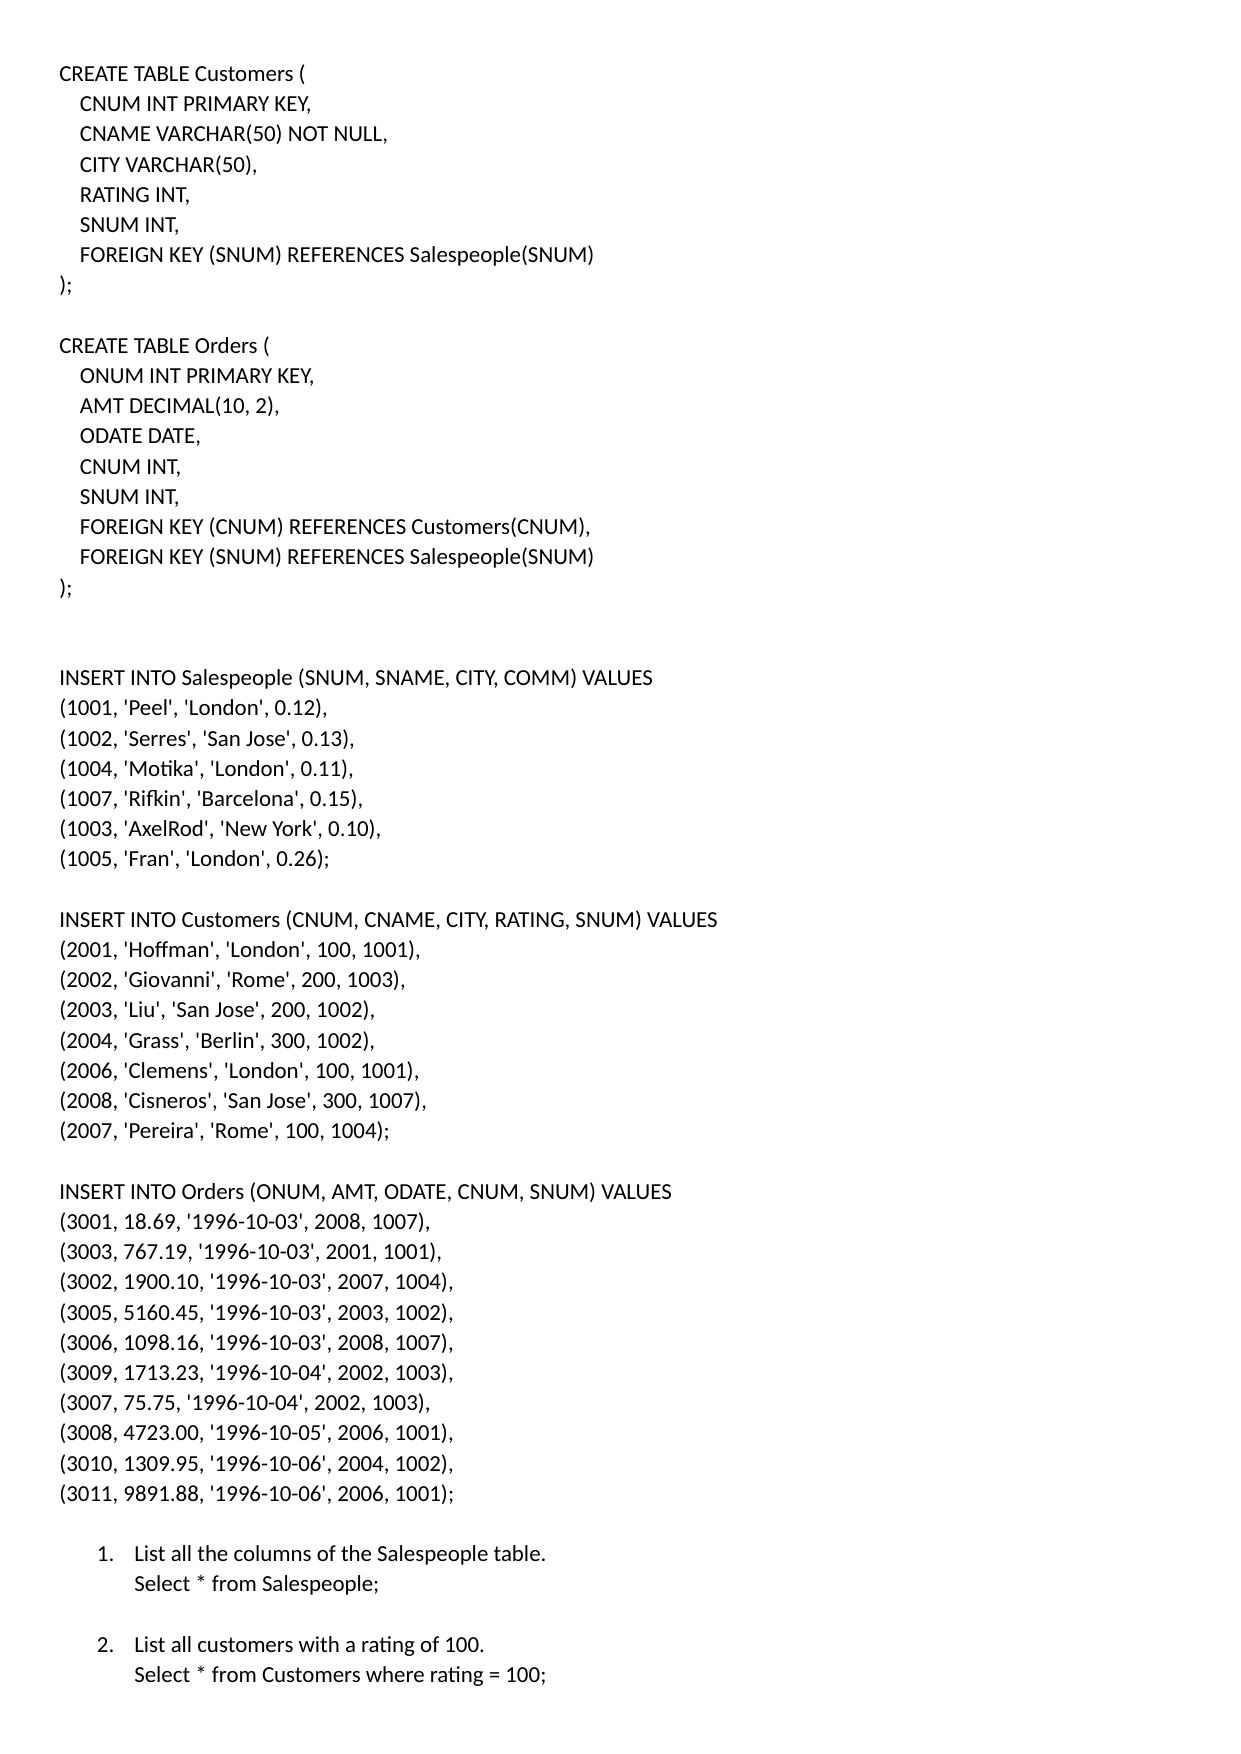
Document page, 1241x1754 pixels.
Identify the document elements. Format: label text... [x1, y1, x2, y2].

text SNUM INT, [59, 482, 1181, 510]
text (2001, 'Hoffman', 'London', 100, 1001), [59, 935, 1181, 963]
text ); [59, 573, 1181, 601]
text (1002, 'Serres', 'San Jose', 0.13), [59, 724, 1181, 752]
text (3008, 4723.00, '1996-10-05', 2006, 1001), [59, 1418, 1181, 1446]
text (1003, 'AxelRod', 'New York', 0.10), [59, 814, 1181, 842]
text RATING INT, [59, 180, 1181, 208]
text (1004, 'Motika', 'London', 0.11), [59, 754, 1181, 782]
list List all the columns of the Salespeople table. [97, 1539, 1181, 1567]
text SNUM INT, [59, 210, 1181, 238]
text (2008, 'Cisneros', 'San Jose', 300, 1007), [59, 1086, 1181, 1114]
text (3002, 1900.10, '1996-10-03', 2007, 1004), [59, 1267, 1181, 1295]
text CREATE TABLE Orders ( [59, 331, 1181, 359]
text Select * from Salespeople; [97, 1569, 1181, 1597]
text (2004, 'Grass', 'Berlin', 300, 1002), [59, 1026, 1181, 1054]
list Select * from Customers where rating = 100; [134, 1660, 1181, 1688]
text FOREIGN KEY (SNUM) REFERENCES Salespeople(SNUM) [59, 542, 1181, 570]
text (3006, 1098.16, '1996-10-03', 2008, 1007), [59, 1328, 1181, 1356]
text (2006, 'Clemens', 'London', 100, 1001), [59, 1056, 1181, 1084]
text FOREIGN KEY (CNUM) REFERENCES Customers(CNUM), [59, 512, 1181, 540]
text (3003, 767.19, '1996-10-03', 2001, 1001), [59, 1237, 1181, 1265]
text (3001, 18.69, '1996-10-03', 2008, 1007), [59, 1207, 1181, 1235]
text (3005, 5160.45, '1996-10-03', 2003, 1002), [59, 1298, 1181, 1326]
text (3010, 1309.95, '1996-10-06', 2004, 1002), [59, 1449, 1181, 1477]
text CNUM INT PRIMARY KEY, [59, 89, 1181, 117]
text FOREIGN KEY (SNUM) REFERENCES Salespeople(SNUM) [59, 240, 1181, 268]
text (3011, 9891.88, '1996-10-06', 2006, 1001); [59, 1479, 1181, 1507]
text CITY VARCHAR(50), [59, 150, 1181, 178]
text (2007, 'Pereira', 'Rome', 100, 1004); [59, 1116, 1181, 1144]
list List all customers with a rating of 100. [97, 1630, 1181, 1658]
text ONUM INT PRIMARY KEY, [59, 361, 1181, 389]
text CNAME VARCHAR(50) NOT NULL, [59, 119, 1181, 147]
text ODATE DATE, [59, 422, 1181, 449]
text (1007, 'Rifkin', 'Barcelona', 0.15), [59, 784, 1181, 812]
text CREATE TABLE Customers ( [59, 59, 1181, 87]
text (1001, 'Peel', 'London', 0.12), [59, 693, 1181, 721]
text INSERT INTO Orders (ONUM, AMT, ODATE, CNUM, SNUM) VALUES [59, 1177, 1181, 1205]
text CNUM INT, [59, 452, 1181, 480]
text (2002, 'Giovanni', 'Rome', 200, 1003), [59, 965, 1181, 993]
text ); [59, 271, 1181, 298]
text INSERT INTO Customers (CNUM, CNAME, CITY, RATING, SNUM) VALUES [59, 905, 1181, 933]
text (3007, 75.75, '1996-10-04', 2002, 1003), [59, 1388, 1181, 1416]
text INSERT INTO Salespeople (SNUM, SNAME, CITY, COMM) VALUES [59, 663, 1181, 691]
text (3009, 1713.23, '1996-10-04', 2002, 1003), [59, 1358, 1181, 1386]
text (1005, 'Fran', 'London', 0.26); [59, 844, 1181, 872]
text (2003, 'Liu', 'San Jose', 200, 1002), [59, 996, 1181, 1023]
text AMT DECIMAL(10, 2), [59, 391, 1181, 419]
